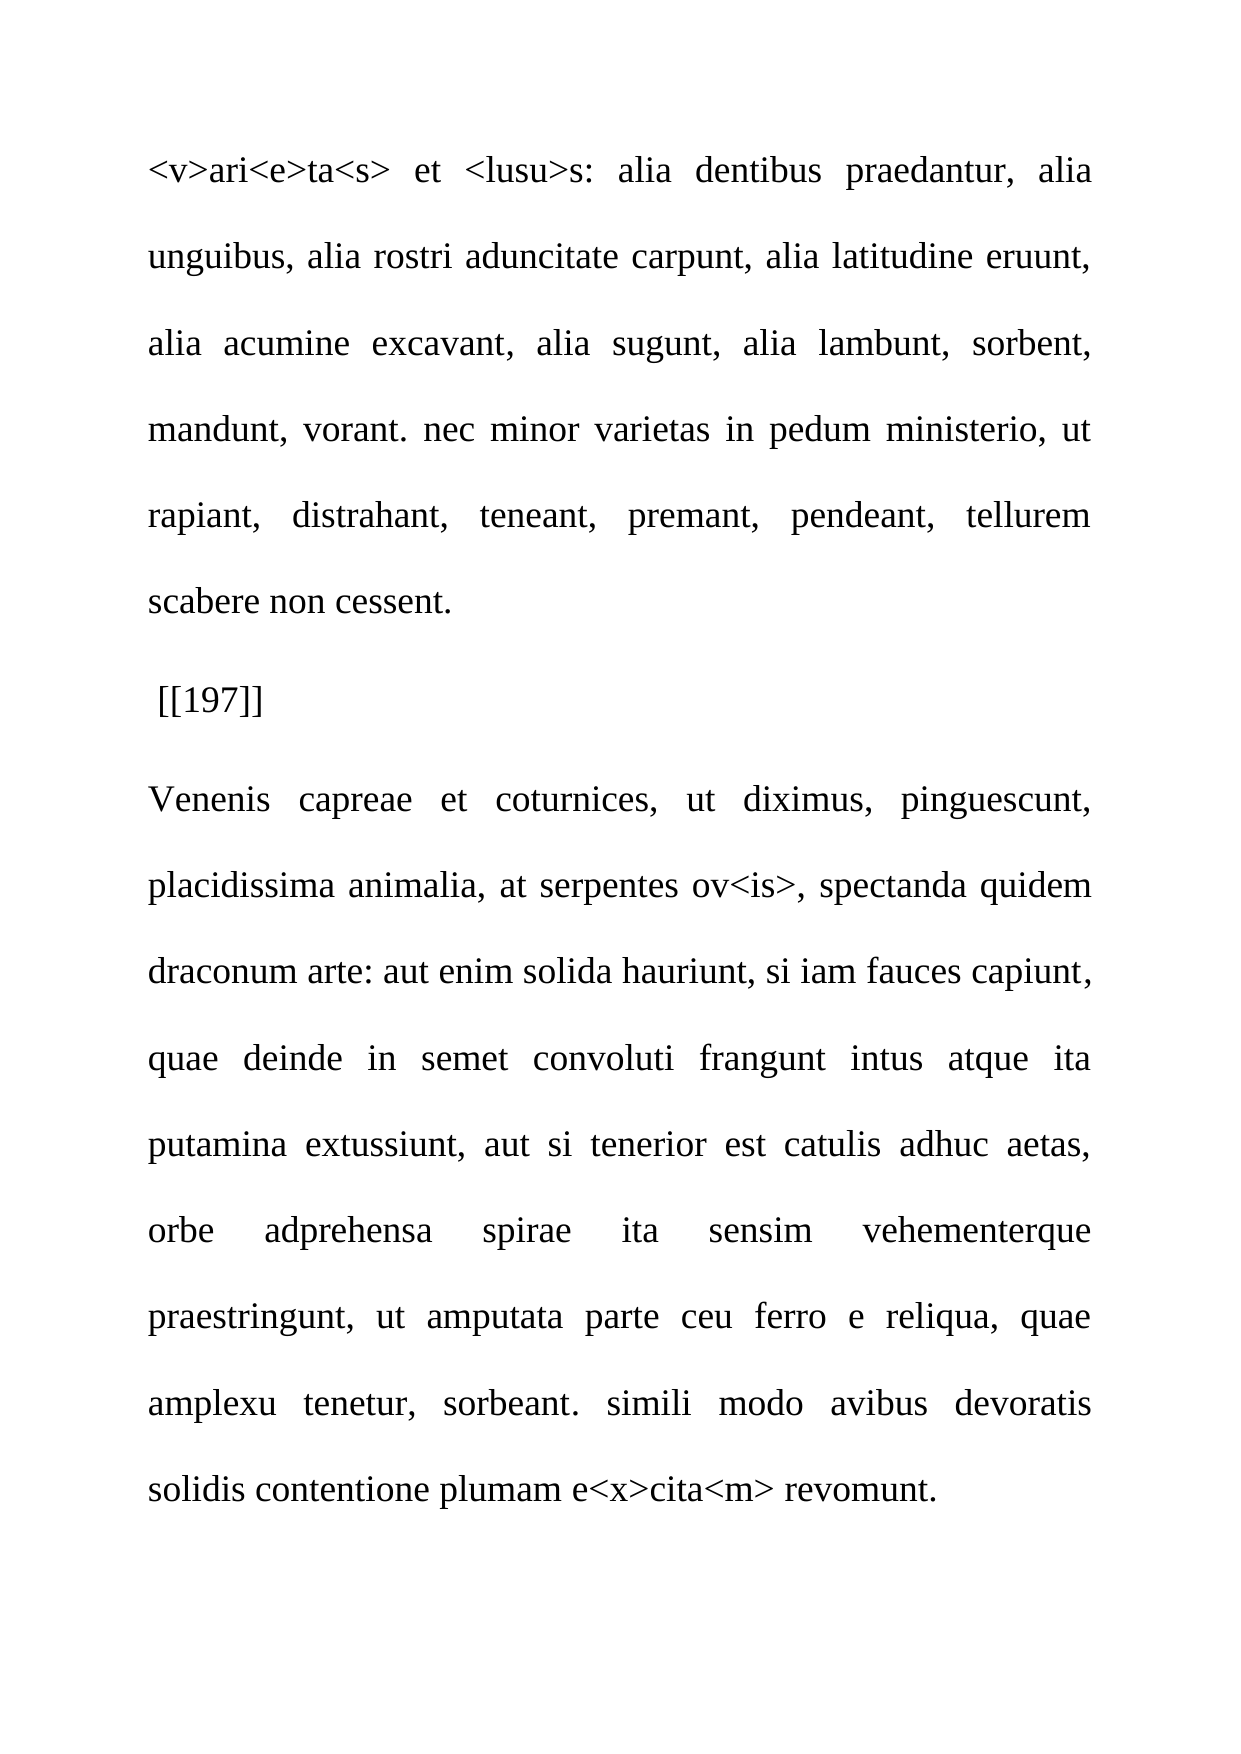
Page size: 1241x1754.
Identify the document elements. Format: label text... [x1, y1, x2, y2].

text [148, 148, 1092, 622]
text [[197]] [148, 678, 1092, 721]
text Venenis capreae et coturnices, ut diximus, pinguescunt, placidissima animalia, at serpentes ov<is>, spectanda quidem draconum arte: aut enim solida hauriunt, si iam fauces capiunt, quae deinde in semet convoluti frangunt intus atque ita putamina extussiunt, aut si tenerior est catulis adhuc aetas, orbe adprehensa spirae ita sensim vehementerque praestringunt, ut amputata parte ceu ferro e reliqua, quae amplexu tenetur, sorbeant. simili modo avibus devoratis solidis contentione plumam e<x>cita<m> revomunt. [148, 776, 1092, 1509]
